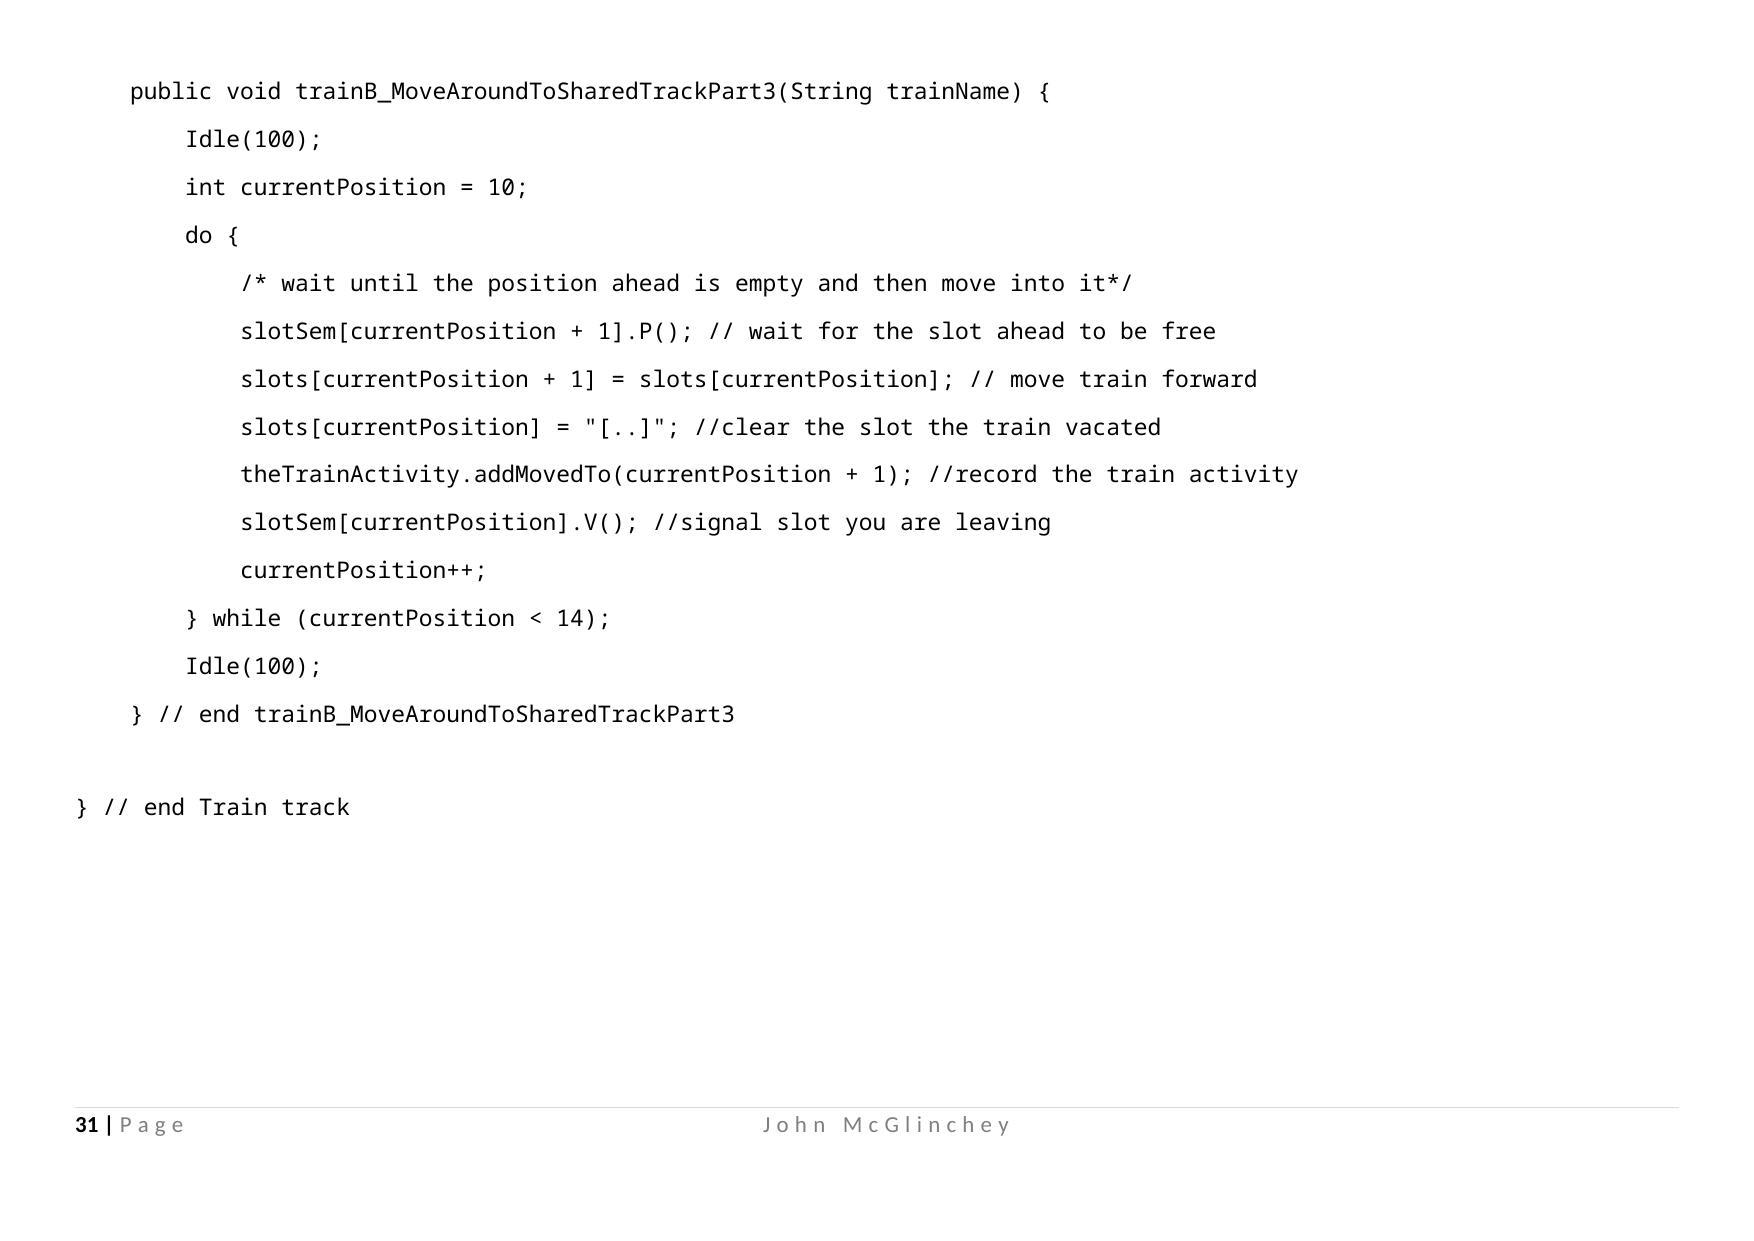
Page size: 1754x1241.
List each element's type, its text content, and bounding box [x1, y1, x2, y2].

text currentPosition++; [75, 554, 1679, 585]
text slots[currentPosition + 1] = slots[currentPosition]; // move train forward [75, 362, 1679, 394]
text Idle(100); [75, 650, 1679, 681]
text slotSem[currentPosition].V(); //signal slot you are leaving [75, 506, 1679, 537]
text public void trainB_MoveAroundToSharedTrackPart3(String trainName) { [75, 75, 1679, 106]
text int currentPosition = 10; [75, 171, 1679, 202]
text } // end Train track [75, 791, 1679, 822]
text slots[currentPosition] = "[..]"; //clear the slot the train vacated [75, 410, 1679, 442]
text do { [75, 219, 1679, 250]
text theTrainActivity.addMovedTo(currentPosition + 1); //record the train activity [75, 458, 1679, 489]
text Idle(100); [75, 123, 1679, 154]
text /* wait until the position ahead is empty and then move into it*/ [75, 267, 1679, 298]
text slotSem[currentPosition + 1].P(); // wait for the slot ahead to be free [75, 314, 1679, 346]
text } // end trainB_MoveAroundToSharedTrackPart3 [75, 698, 1679, 729]
text } while (currentPosition < 14); [75, 602, 1679, 633]
